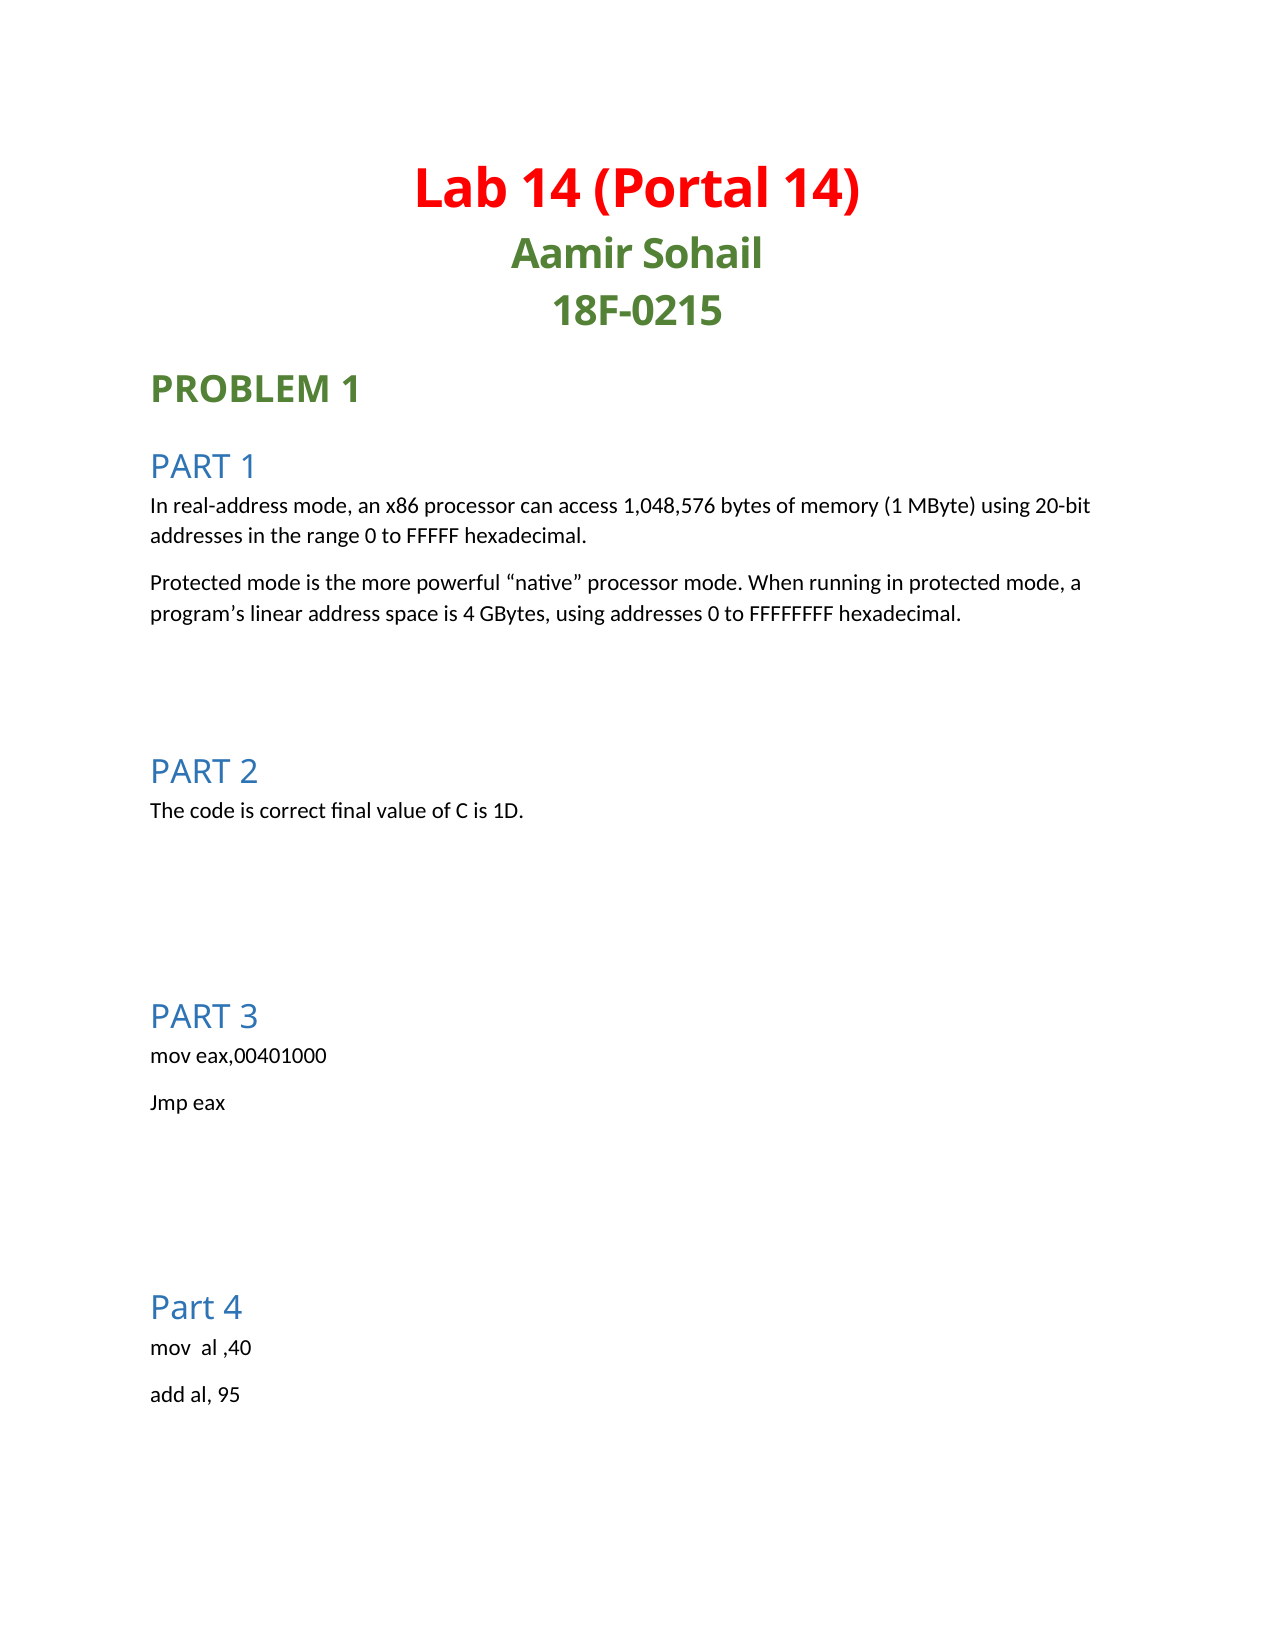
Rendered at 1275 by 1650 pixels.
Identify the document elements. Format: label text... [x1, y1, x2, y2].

title 18F-0215 [150, 281, 1125, 337]
text Jmp eax [150, 1088, 1125, 1116]
subtitle Part 4 [150, 1284, 1125, 1329]
text mov al ,40 [150, 1333, 1125, 1361]
title Lab 14 (Portal 14) [150, 150, 1125, 224]
text In real-address mode, an x86 processor can access 1,048,576 bytes of memory (1 MByte) using 20-bit addresses in the range 0 to FFFFF hexadecimal. [150, 491, 1125, 549]
subtitle PART 3 [150, 992, 1125, 1038]
subtitle PROBLEM 1 [150, 362, 1125, 413]
subtitle PART 2 [150, 748, 1125, 793]
text mov eax,00401000 [150, 1041, 1125, 1069]
subtitle PART 1 [150, 442, 1125, 488]
text The code is correct final value of C is 1D. [150, 797, 1125, 824]
text Protected mode is the more powerful “native” processor mode. When running in protected mode, a program’s linear address space is 4 GBytes, using addresses 0 to FFFFFFFF hexadecimal. [150, 568, 1125, 627]
text add al, 95 [150, 1380, 1125, 1408]
title Aamir Sohail [150, 224, 1125, 281]
